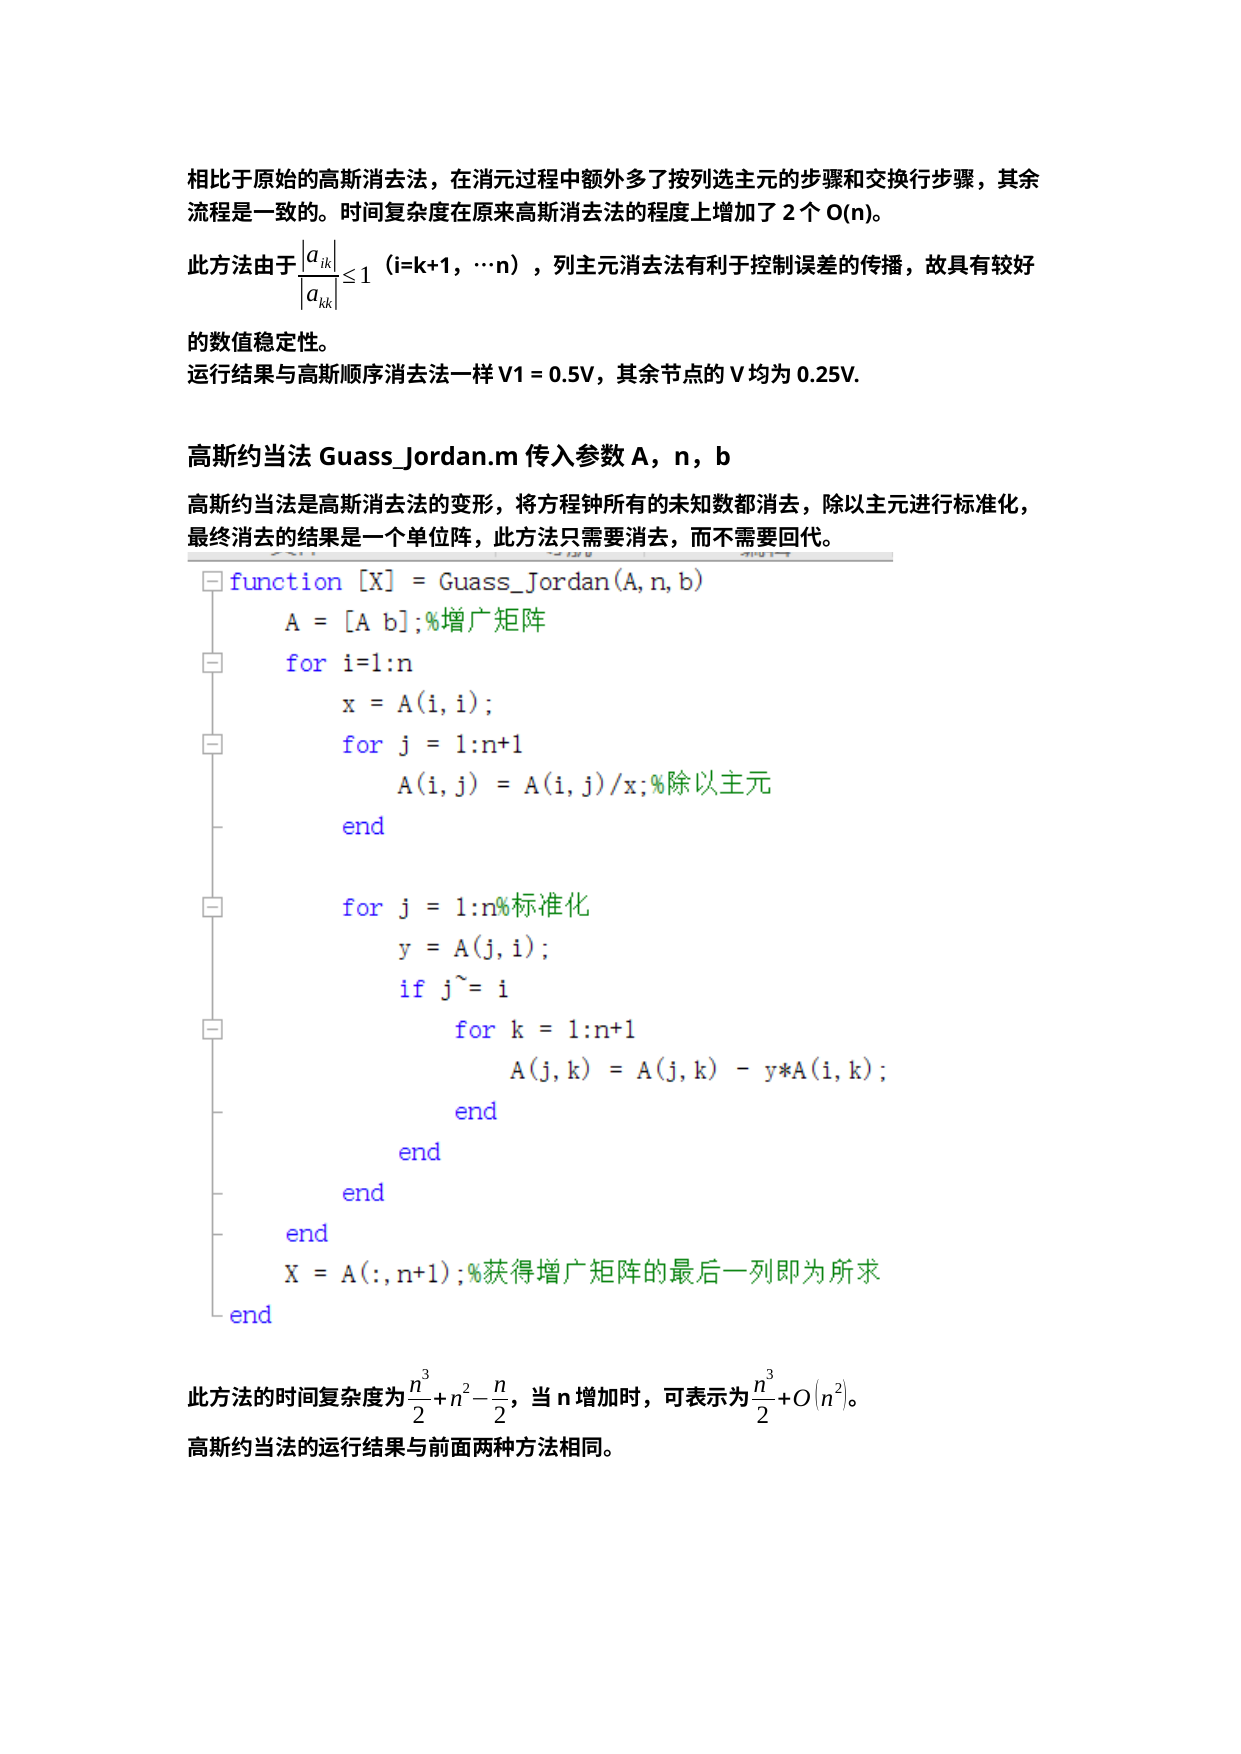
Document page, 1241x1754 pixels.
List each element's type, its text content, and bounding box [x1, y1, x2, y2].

text 高斯约当法是高斯消去法的变形，将方程钟所有的未知数都消去，除以主元进行标准化，最终消去的结果是一个单位阵，此方法只需要消去，而不需要回代。 [187, 487, 1053, 552]
text 高斯约当法 Guass_Jordan.m 传入参数 A，n，b [187, 422, 1053, 487]
text 此方法的时间复杂度为，当n增加时，可表示为。 [187, 1364, 1053, 1429]
text 高斯约当法的运行结果与前面两种方法相同。 [187, 1429, 1053, 1462]
text 运行结果与高斯顺序消去法一样V1 = 0.5V，其余节点的V均为0.25V. [187, 357, 1053, 389]
text 此方法由于（i=k+1，…n），列主元消去法有利于控制误差的传播，故具有较好的数值稳定性。 [187, 227, 1053, 357]
text 相比于原始的高斯消去法，在消元过程中额外多了按列选主元的步骤和交换行步骤，其余流程是一致的。时间复杂度在原来高斯消去法的程度上增加了2个O(n)。 [187, 162, 1053, 227]
picture [187, 552, 894, 1339]
